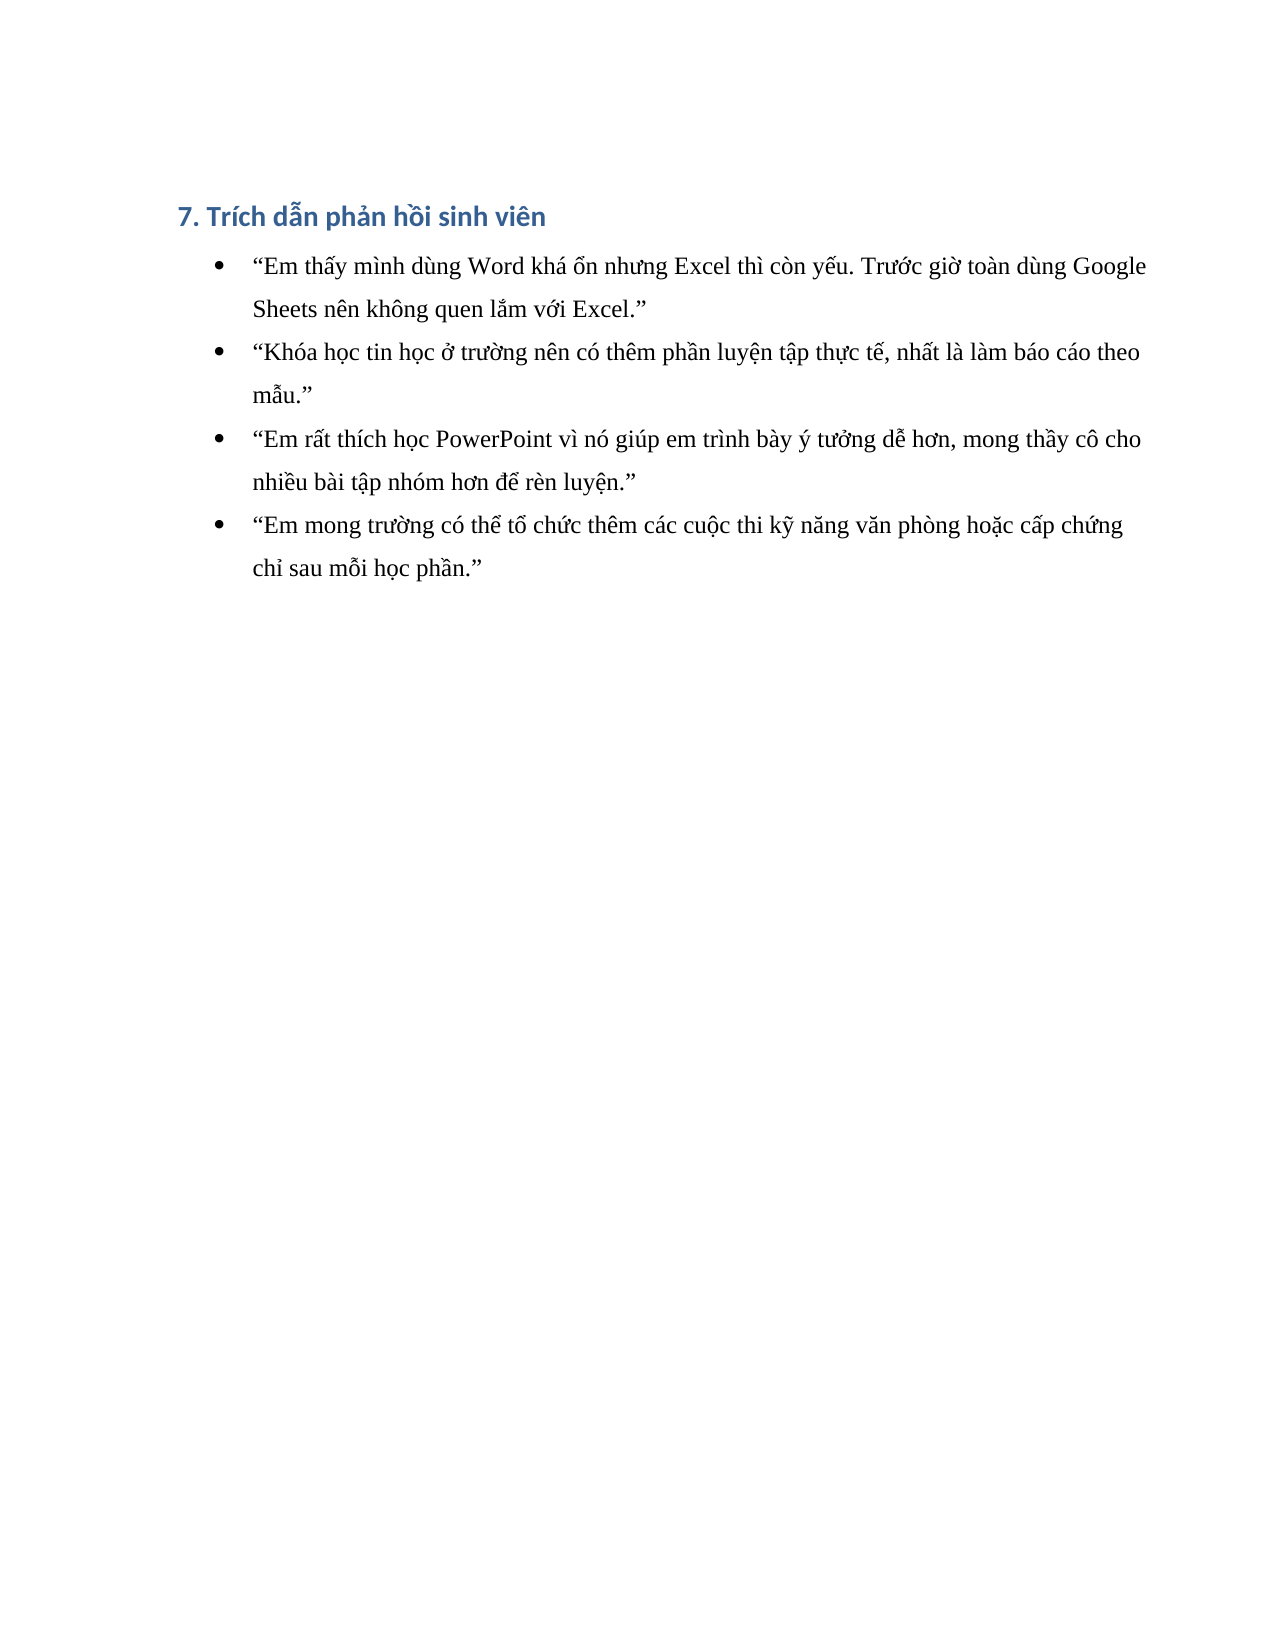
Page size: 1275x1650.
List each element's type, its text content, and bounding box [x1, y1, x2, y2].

list “Em rất thích học PowerPoint vì nó giúp em trình bày ý tưởng dễ hơn, mong thầy cô cho nhiều bài tập nhóm hơn để rèn luyện.” [215, 424, 1157, 496]
list “Khóa học tin học ở trường nên có thêm phần luyện tập thực tế, nhất là làm báo cáo theo mẫu.” [215, 337, 1157, 409]
list “Em thấy mình dùng Word khá ổn nhưng Excel thì còn yếu. Trước giờ toàn dùng Google Sheets nên không quen lắm với Excel.” [215, 251, 1157, 323]
list “Em mong trường có thể tổ chức thêm các cuộc thi kỹ năng văn phòng hoặc cấp chứng chỉ sau mỗi học phần.” [215, 510, 1157, 582]
subtitle 7. Trích dẫn phản hồi sinh viên [177, 198, 1157, 233]
